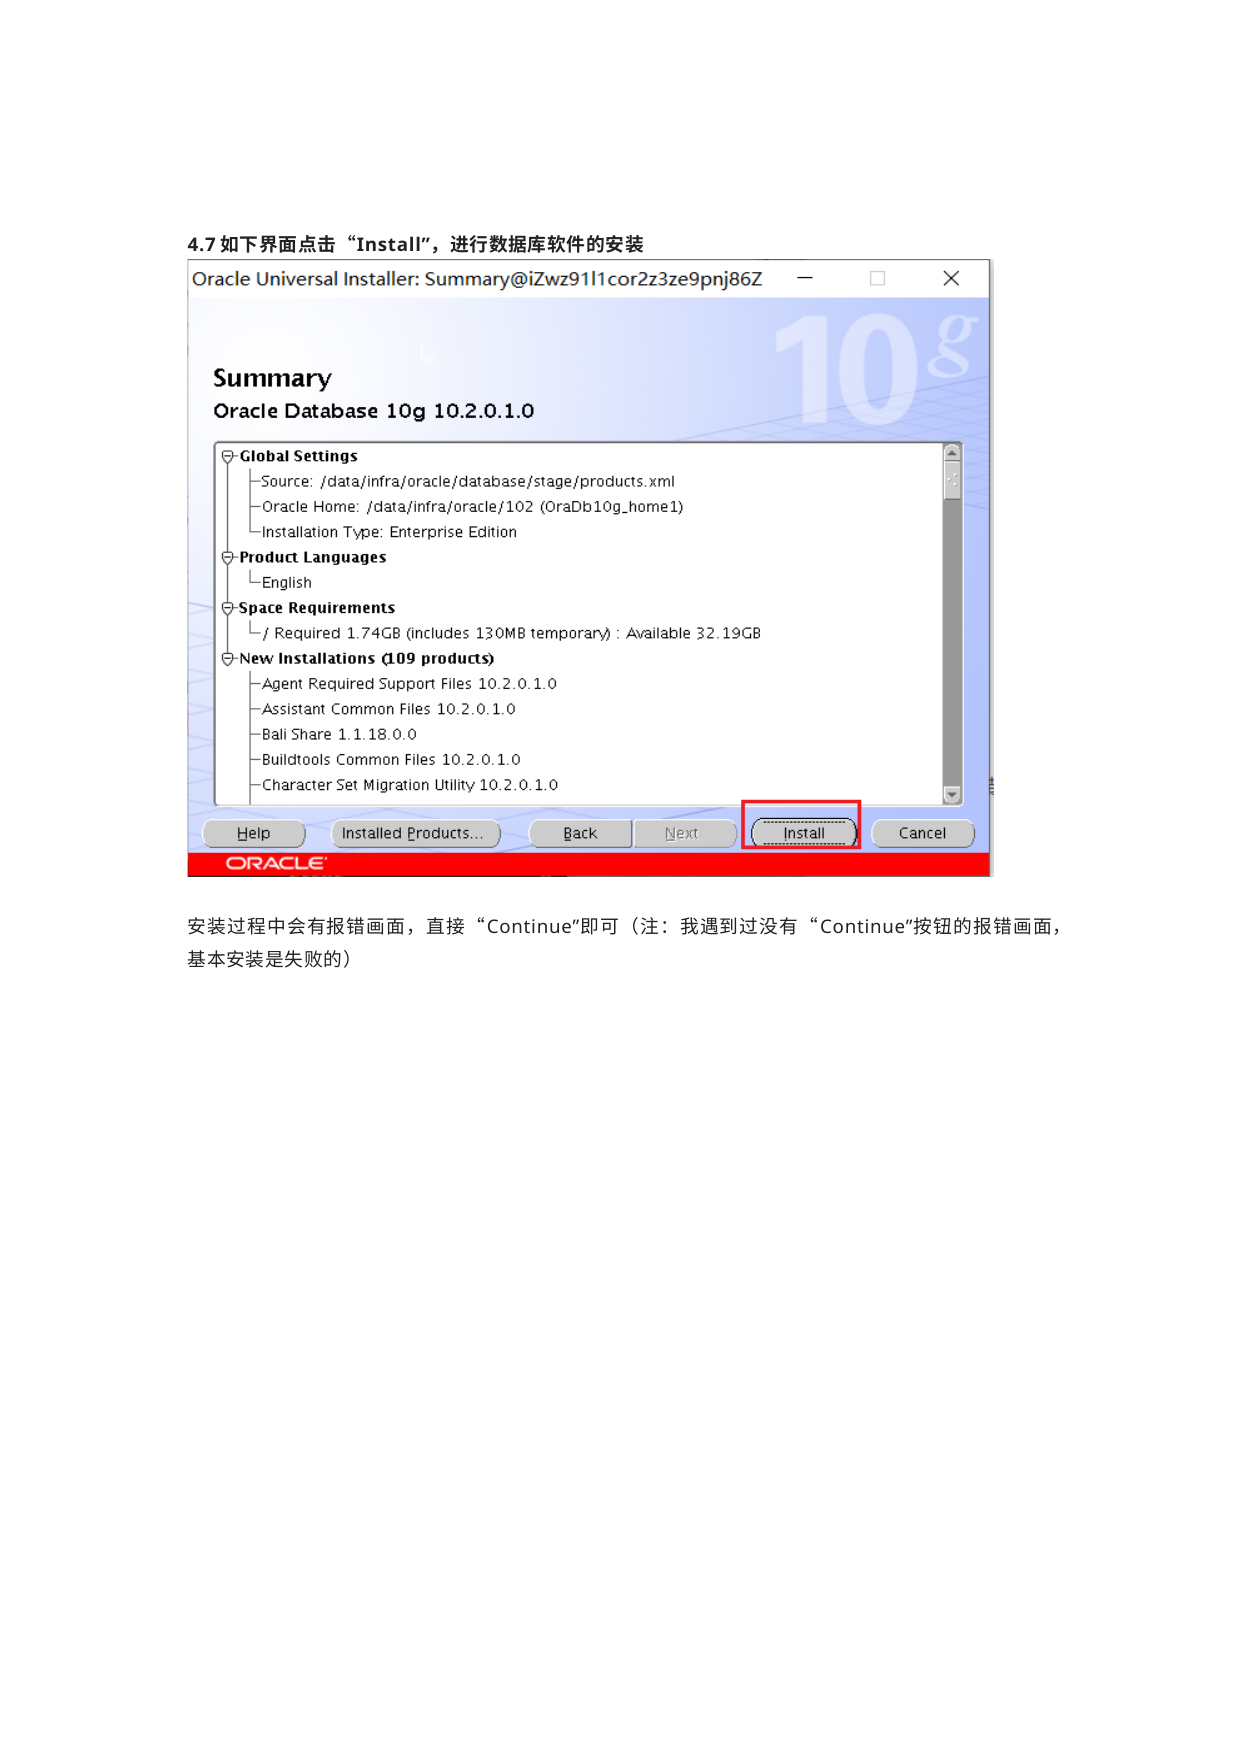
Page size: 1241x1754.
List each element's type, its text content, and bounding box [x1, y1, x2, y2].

text 4.7如下界面点击“Install”，进行数据库软件的安装 [187, 227, 1053, 259]
picture [187, 259, 994, 877]
text 安装过程中会有报错画面，直接“Continue”即可（注：我遇到过没有“Continue”按钮的报错画面，基本安装是失败的） [187, 909, 1053, 974]
